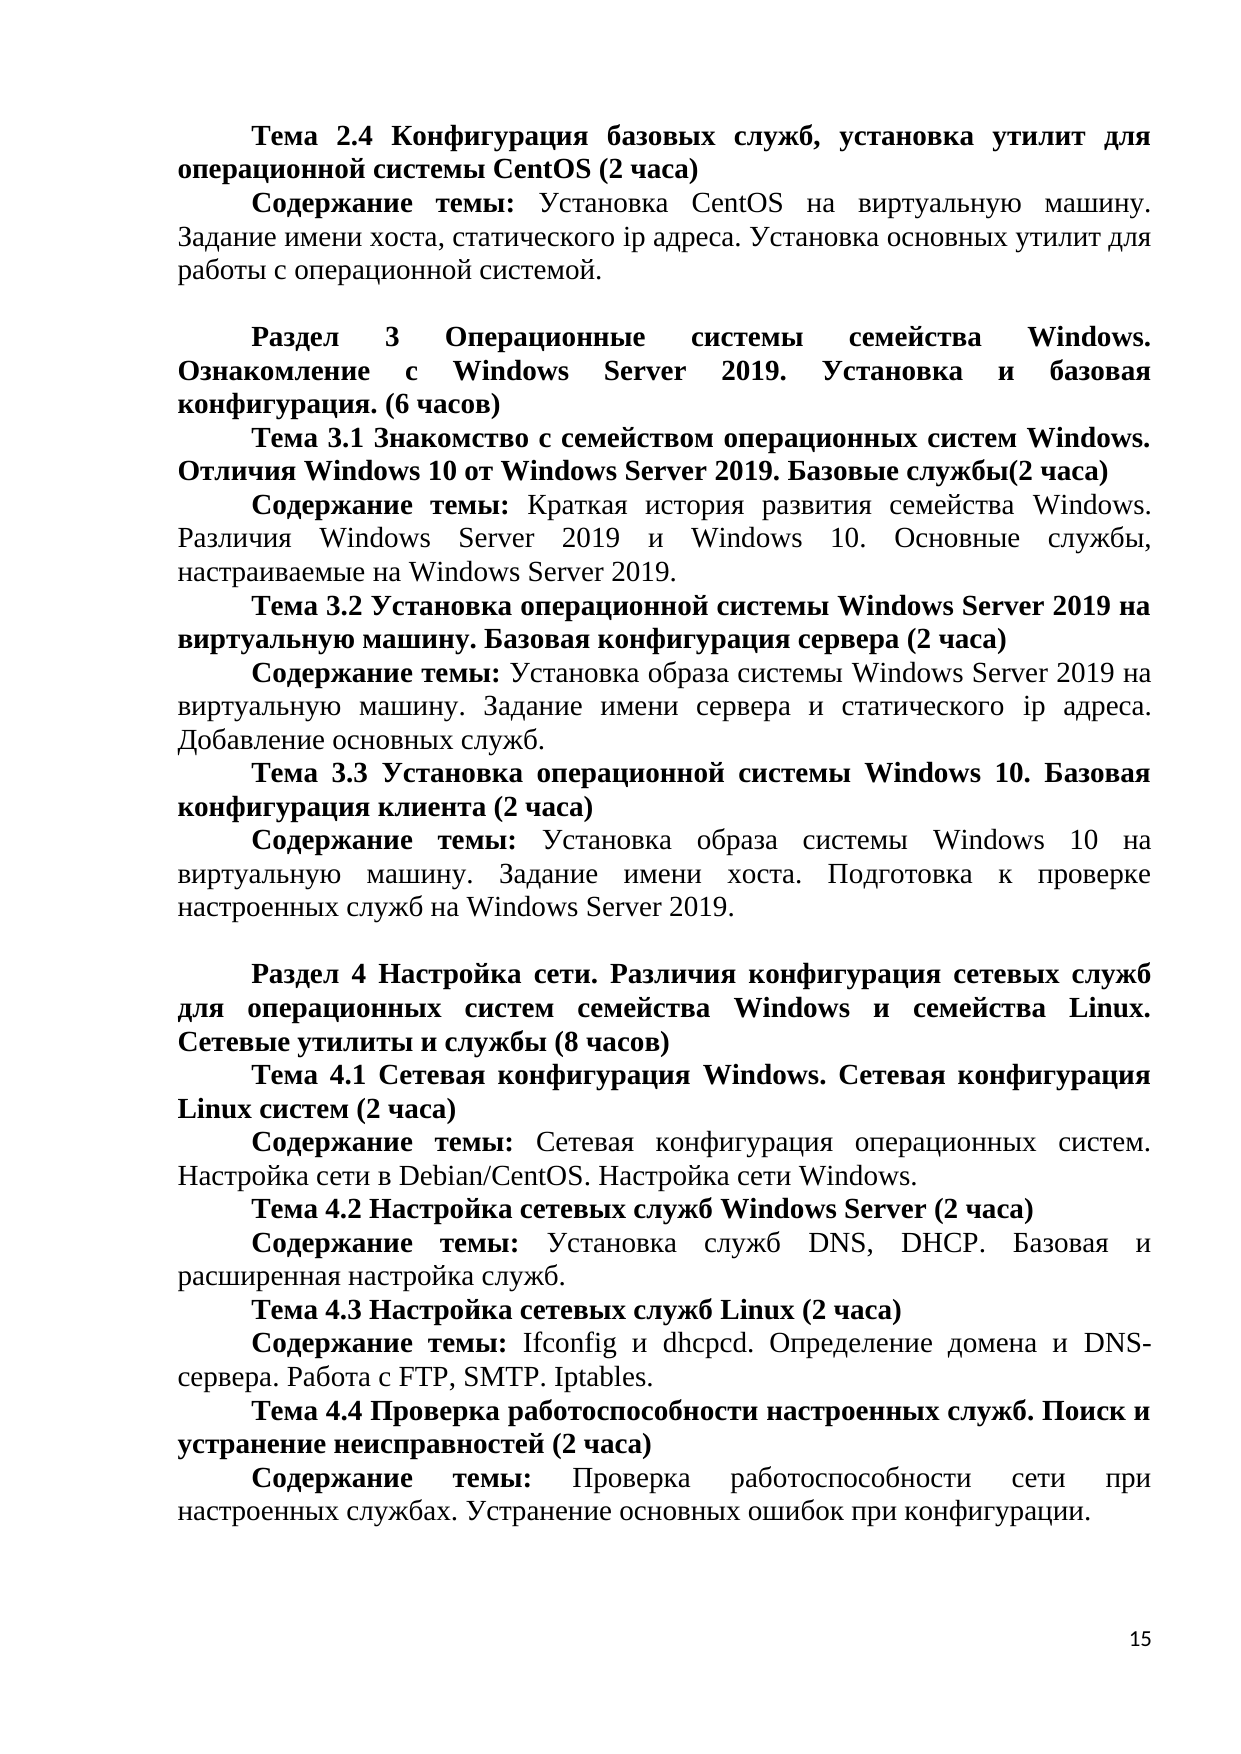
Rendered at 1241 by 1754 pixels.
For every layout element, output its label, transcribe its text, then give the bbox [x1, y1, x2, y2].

list Тема 3.1 Знакомство с семейством операционных систем Windows. Отличия Windows 10 от Windows Server 2019. Базовые службы(2 часа) [177, 420, 1152, 487]
list Тема 3.2 Установка операционной системы Windows Server 2019 на виртуальную машину. Базовая конфигурация сервера (2 часа) [177, 588, 1152, 655]
list Тема 4.2 Настройка сетевых служб Windows Server (2 часа) [177, 1191, 1152, 1225]
list Раздел 4 Настройка сети. Различия конфигурация сетевых служб для операционных систем семейства Windows и семейства Linux. Сетевые утилиты и службы (8 часов) [177, 957, 1152, 1057]
list Содержание темы: Установка образа системы Windows 10 на виртуальную машину. Задание имени хоста. Подготовка к проверке настроенных служб на Windows Server 2019. [177, 822, 1152, 923]
list Содержание темы: Установка служб DNS, DHCP. Базовая и расширенная настройка служб. [177, 1225, 1152, 1292]
list Тема 2.4 Конфигурация базовых служб, установка утилит для операционной системы CentOS (2 часа) [177, 118, 1152, 185]
list Тема 3.3 Установка операционной системы Windows 10. Базовая конфигурация клиента (2 часа) [177, 755, 1152, 822]
list Содержание темы: Краткая история развития семейства Windows. Различия Windows Server 2019 и Windows 10. Основные службы, настраиваемые на Windows Server 2019. [177, 487, 1152, 588]
list Содержание темы: Установка образа системы Windows Server 2019 на виртуальную машину. Задание имени сервера и статического ip адреса. Добавление основных служб. [177, 655, 1152, 755]
list Содержание темы: Сетевая конфигурация операционных систем. Настройка сети в Debian/CentOS. Настройка сети Windows. [177, 1124, 1152, 1191]
list Содержание темы: Установка CentOS на виртуальную машину. Задание имени хоста, статического ip адреса. Установка основных утилит для работы с операционной системой. [177, 185, 1152, 286]
list Тема 4.1 Сетевая конфигурация Windows. Сетевая конфигурация Linux систем (2 часа) [177, 1057, 1152, 1124]
list Тема 4.4 Проверка работоспособности настроенных служб. Поиск и устранение неисправностей (2 часа) [177, 1393, 1152, 1460]
list Раздел 3 Операционные системы семейства Windows. Ознакомление с Windows Server 2019. Установка и базовая конфигурация. (6 часов) [177, 319, 1152, 420]
list Содержание темы: Ifconfig и dhcpcd. Определение домена и DNS-сервера. Работа с FTP, SMTP. Iptables. [177, 1326, 1152, 1393]
list Тема 4.3 Настройка сетевых служб Linux (2 часа) [177, 1292, 1152, 1326]
list Содержание темы: Проверка работоспособности сети при настроенных службах. Устранение основных ошибок при конфигурации. [177, 1460, 1152, 1527]
